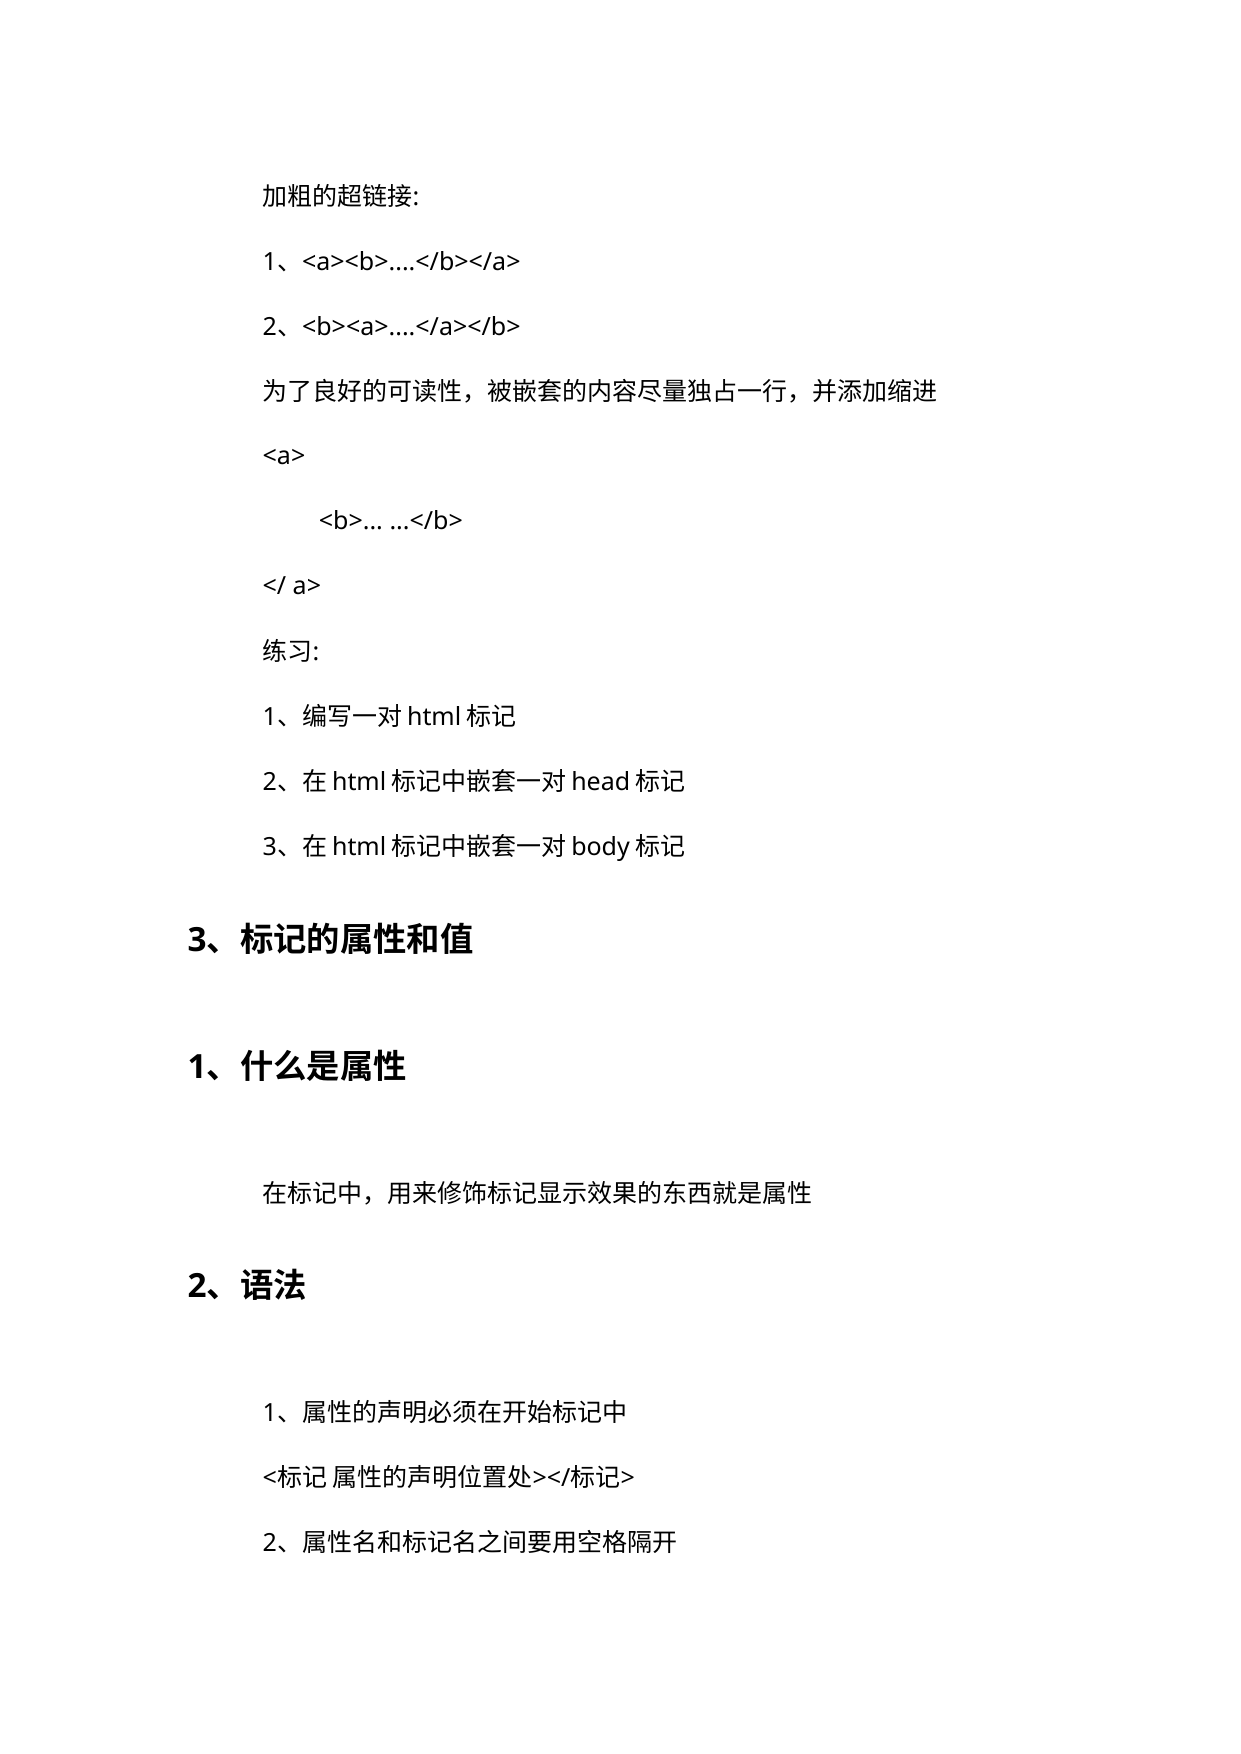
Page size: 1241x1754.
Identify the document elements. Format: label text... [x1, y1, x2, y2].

subtitle 1、什么是属性 [187, 1031, 1053, 1096]
text 1、<a><b>....</b></a> [187, 227, 1053, 292]
text <标记 属性的声明位置处></标记> [187, 1443, 1053, 1508]
text 3、在html标记中嵌套一对body标记 [187, 812, 1053, 877]
text 在标记中，用来修饰标记显示效果的东西就是属性 [187, 1159, 1053, 1224]
text 2、属性名和标记名之间要用空格隔开 [187, 1508, 1053, 1573]
text 1、编写一对html标记 [187, 682, 1053, 747]
subtitle 3、标记的属性和值 [187, 904, 1053, 969]
text 为了良好的可读性，被嵌套的内容尽量独占一行，并添加缩进 [187, 357, 1053, 422]
text 2、在html标记中嵌套一对head标记 [187, 747, 1053, 812]
text 练习: [187, 617, 1053, 682]
text 加粗的超链接: [187, 162, 1053, 227]
text 1、属性的声明必须在开始标记中 [187, 1378, 1053, 1443]
text <b>... ...</b> [244, 487, 1053, 552]
text <a> [187, 422, 1053, 487]
subtitle 2、语法 [187, 1251, 1053, 1316]
text 2、<b><a>....</a></b> [187, 292, 1053, 357]
text </ a> [187, 552, 1053, 617]
